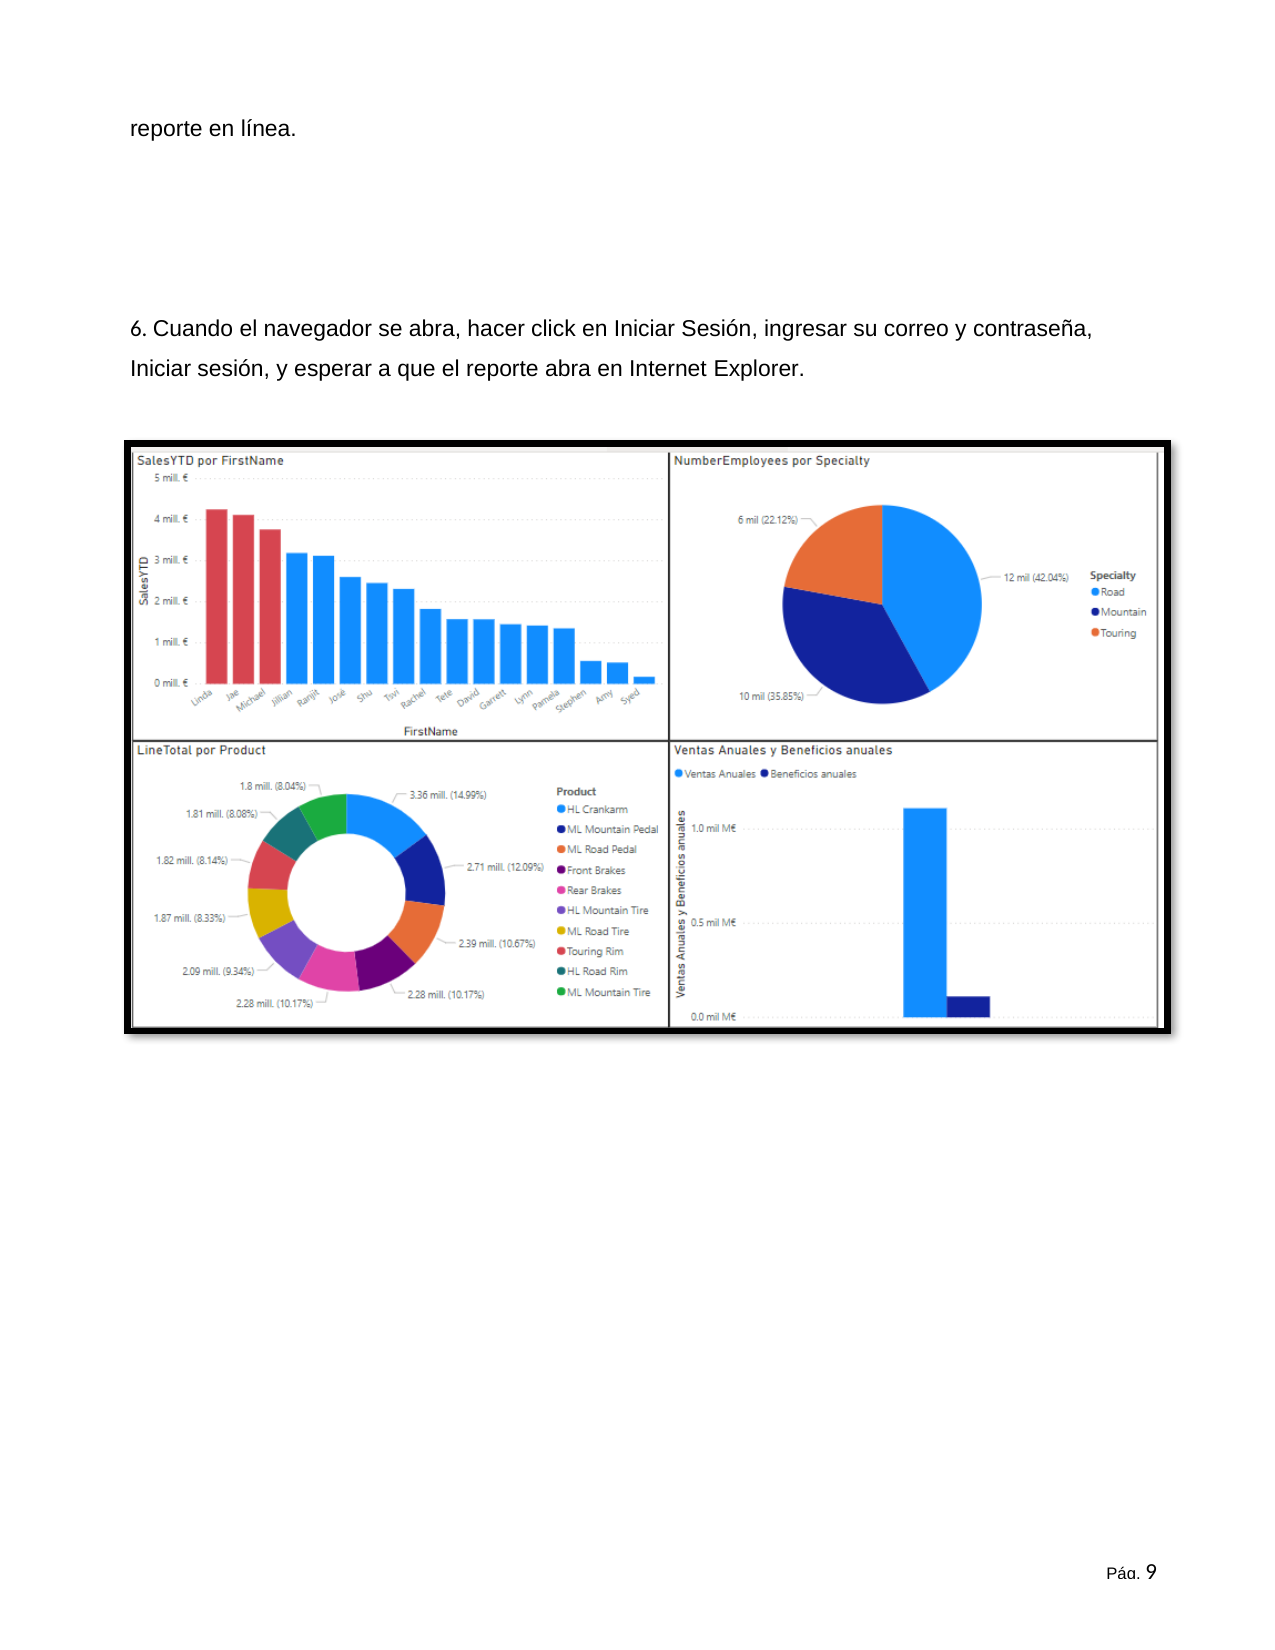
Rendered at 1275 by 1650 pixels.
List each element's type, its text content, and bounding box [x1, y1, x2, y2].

list Cuando el navegador se abra, hacer click en Iniciar Sesión, ingresar su correo y contraseña, Iniciar sesión, y esperar a que el reporte abra en Internet Explorer. [130, 314, 1115, 382]
picture [131, 447, 1164, 1028]
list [130, 114, 1140, 141]
